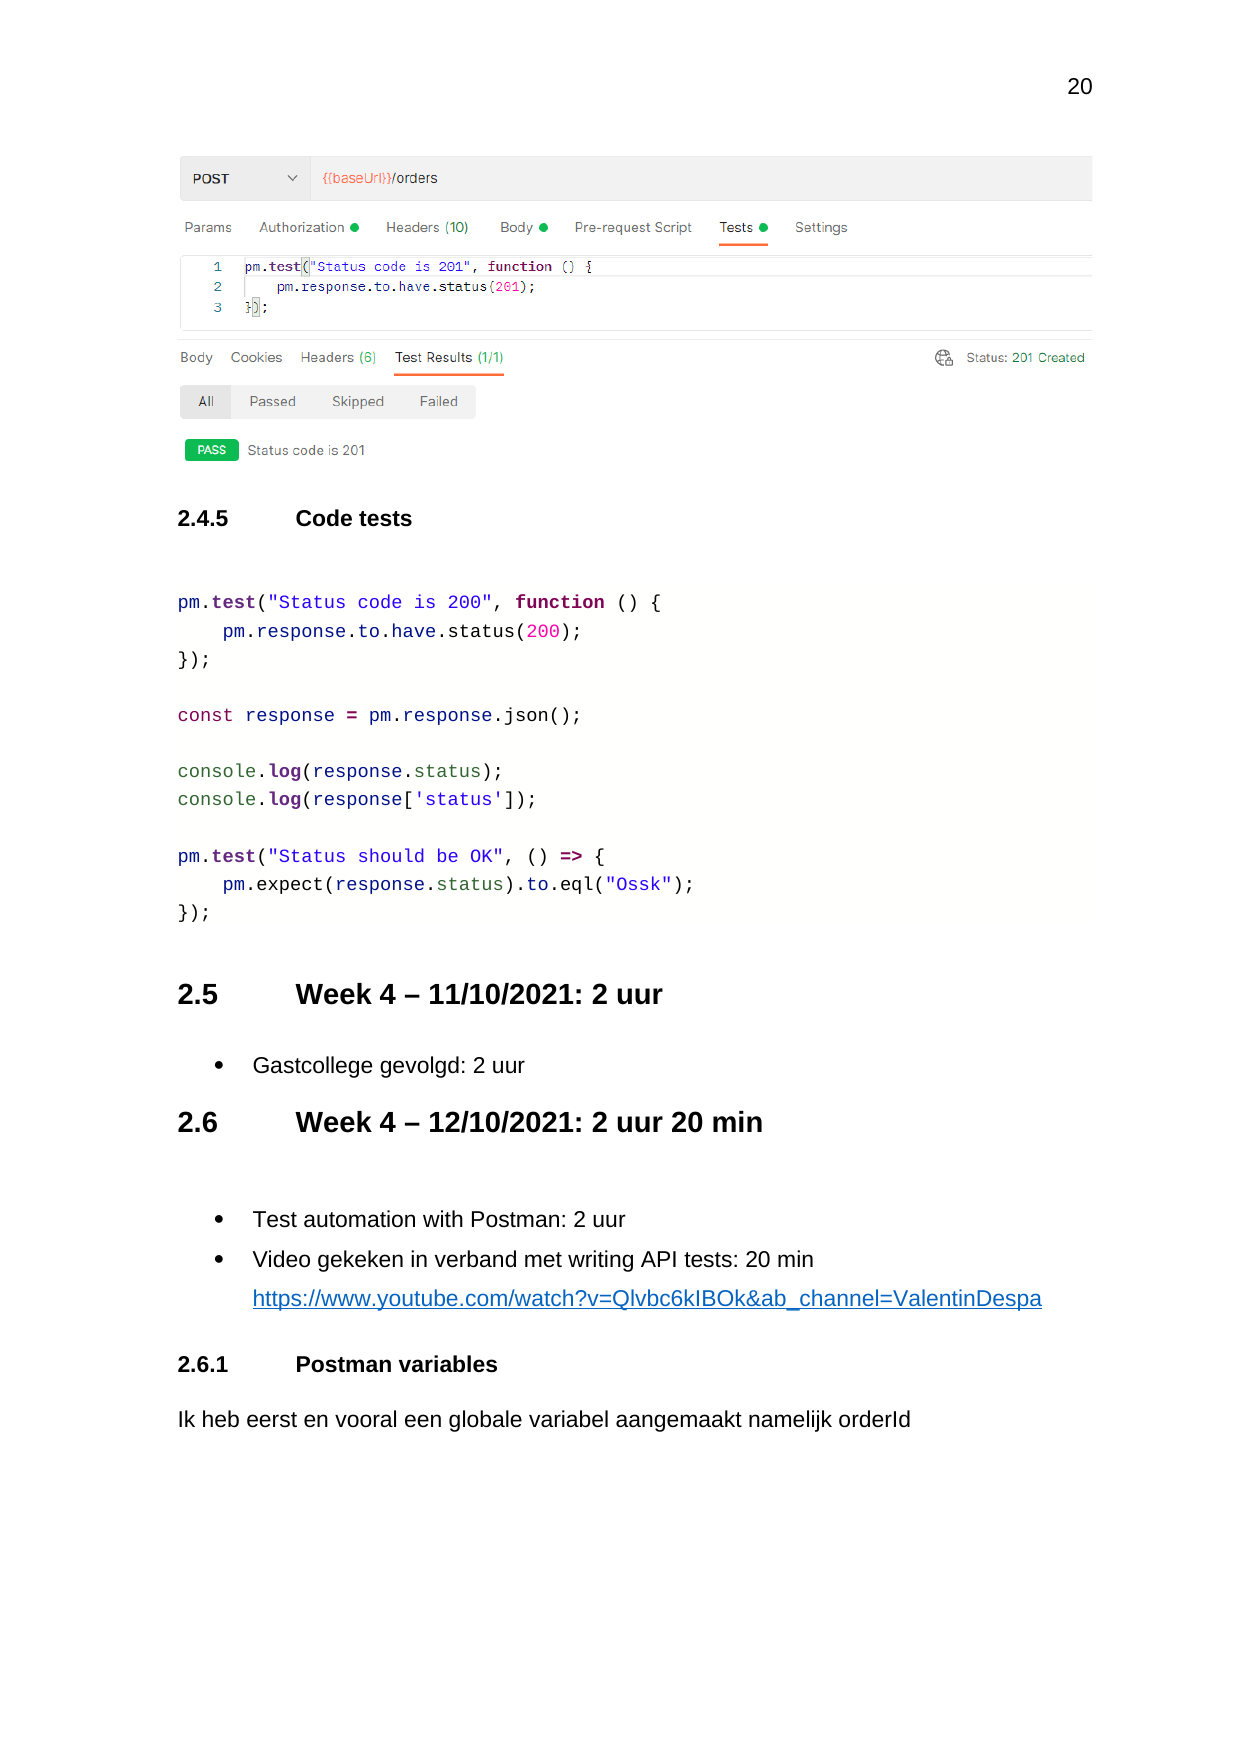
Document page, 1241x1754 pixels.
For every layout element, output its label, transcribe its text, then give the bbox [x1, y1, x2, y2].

text pm.response.to.have.status(200); [177, 614, 1092, 643]
list Video gekeken in verband met writing API tests: 20 min [215, 1246, 1092, 1272]
text const response = pm.response.json(); [177, 699, 1092, 727]
subtitle Week 4 – 11/10/2021: 2 uur [177, 977, 1092, 1010]
text console.log(response['status']); [177, 783, 1092, 811]
text }); [177, 896, 1092, 924]
text Ik heb eerst en vooral een globale variabel aangemaakt namelijk orderId [177, 1406, 1092, 1433]
list Gastcollege gevolgd: 2 uur [215, 1052, 1092, 1078]
text }); [177, 643, 1092, 671]
subtitle Code tests [177, 505, 1092, 531]
picture [177, 147, 1093, 479]
text pm.expect(response.status).to.eql("Ossk"); [177, 868, 1092, 896]
text console.log(response.status); [177, 755, 1092, 783]
text pm.test("Status should be OK", () => { [177, 839, 1092, 868]
subtitle Postman variables [177, 1351, 1092, 1377]
subtitle Week 4 – 12/10/2021: 2 uur 20 min [177, 1105, 1092, 1138]
list https://www.youtube.com/watch?v=Qlvbc6kIBOk&ab_channel=ValentinDespa [252, 1285, 1092, 1312]
list Test automation with Postman: 2 uur [215, 1206, 1092, 1233]
text pm.test("Status code is 200", function () { [177, 586, 1092, 614]
